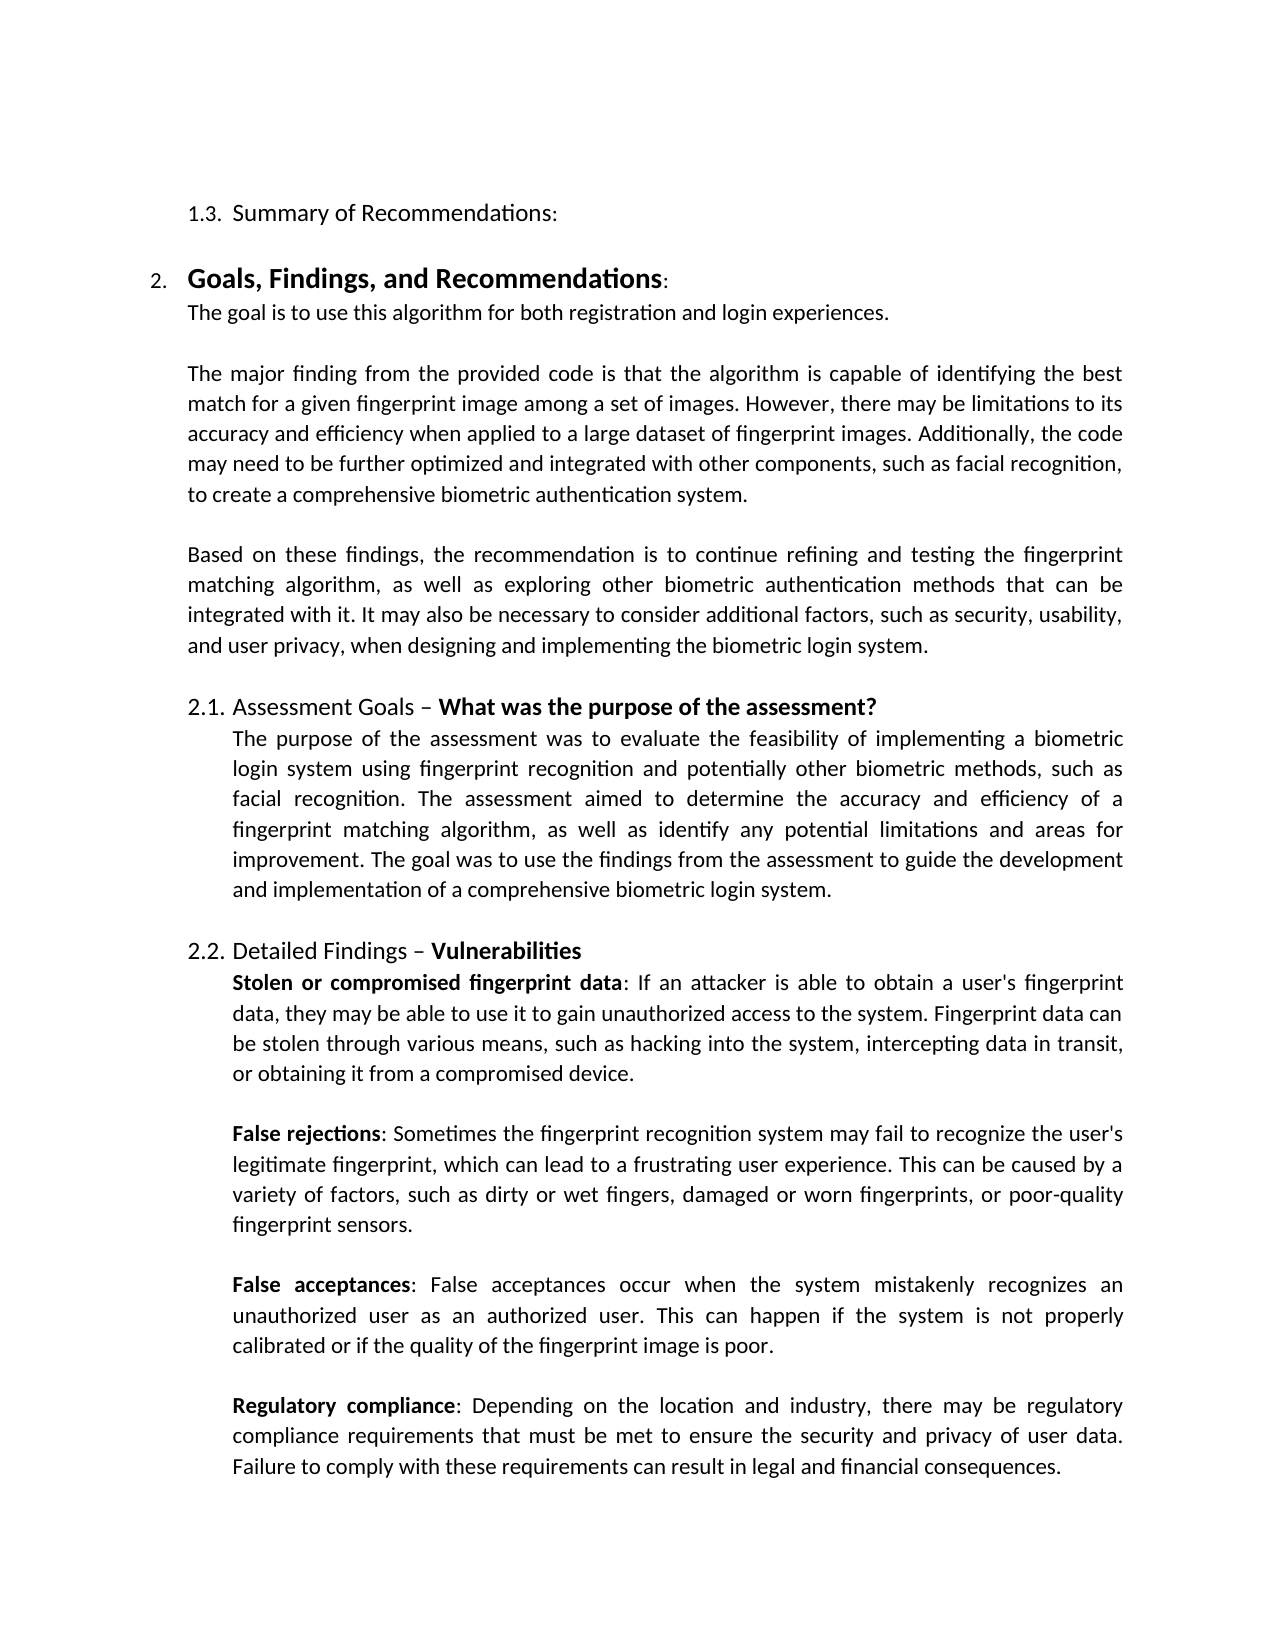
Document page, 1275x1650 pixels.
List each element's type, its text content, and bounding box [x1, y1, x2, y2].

list False acceptances: False acceptances occur when the system mistakenly recognizes an unauthorized user as an authorized user. This can happen if the system is not properly calibrated or if the quality of the fingerprint image is poor. [232, 1271, 1125, 1359]
list The purpose of the assessment was to evaluate the feasibility of implementing a biometric login system using fingerprint recognition and potentially other biometric methods, such as facial recognition. The assessment aimed to determine the accuracy and efficiency of a fingerprint matching algorithm, as well as identify any potential limitations and areas for improvement. The goal was to use the findings from the assessment to guide the development and implementation of a comprehensive biometric login system. [232, 724, 1125, 903]
list Assessment Goals – What was the purpose of the assessment? [187, 691, 1125, 722]
list The goal is to use this algorithm for both registration and login experiences. [187, 298, 1125, 326]
list Stolen or compromised fingerprint data: If an attacker is able to obtain a user's fingerprint data, they may be able to use it to gain unauthorized access to the system. Fingerprint data can be stolen through various means, such as hacking into the system, intercepting data in transit, or obtaining it from a compromised device. [232, 968, 1125, 1087]
list Based on these findings, the recommendation is to continue refining and testing the fingerprint matching algorithm, as well as exploring other biometric authentication methods that can be integrated with it. It may also be necessary to consider additional factors, such as security, usability, and user privacy, when designing and implementing the biometric login system. [187, 540, 1125, 659]
list Goals, Findings, and Recommendations: [150, 260, 1125, 296]
list The major finding from the provided code is that the algorithm is capable of identifying the best match for a given fingerprint image among a set of images. However, there may be limitations to its accuracy and efficiency when applied to a large dataset of fingerprint images. Additionally, the code may need to be further optimized and integrated with other components, such as facial recognition, to create a comprehensive biometric authentication system. [187, 359, 1125, 508]
list Detailed Findings – Vulnerabilities [187, 936, 1125, 966]
list False rejections: Sometimes the fingerprint recognition system may fail to recognize the user's legitimate fingerprint, which can lead to a frustrating user experience. This can be caused by a variety of factors, such as dirty or wet fingers, damaged or worn fingerprints, or poor-quality fingerprint sensors. [232, 1119, 1125, 1238]
list Summary of Recommendations: [187, 197, 1125, 227]
list Regulatory compliance: Depending on the location and industry, there may be regulatory compliance requirements that must be met to ensure the security and privacy of user data. Failure to comply with these requirements can result in legal and financial consequences. [232, 1391, 1125, 1480]
